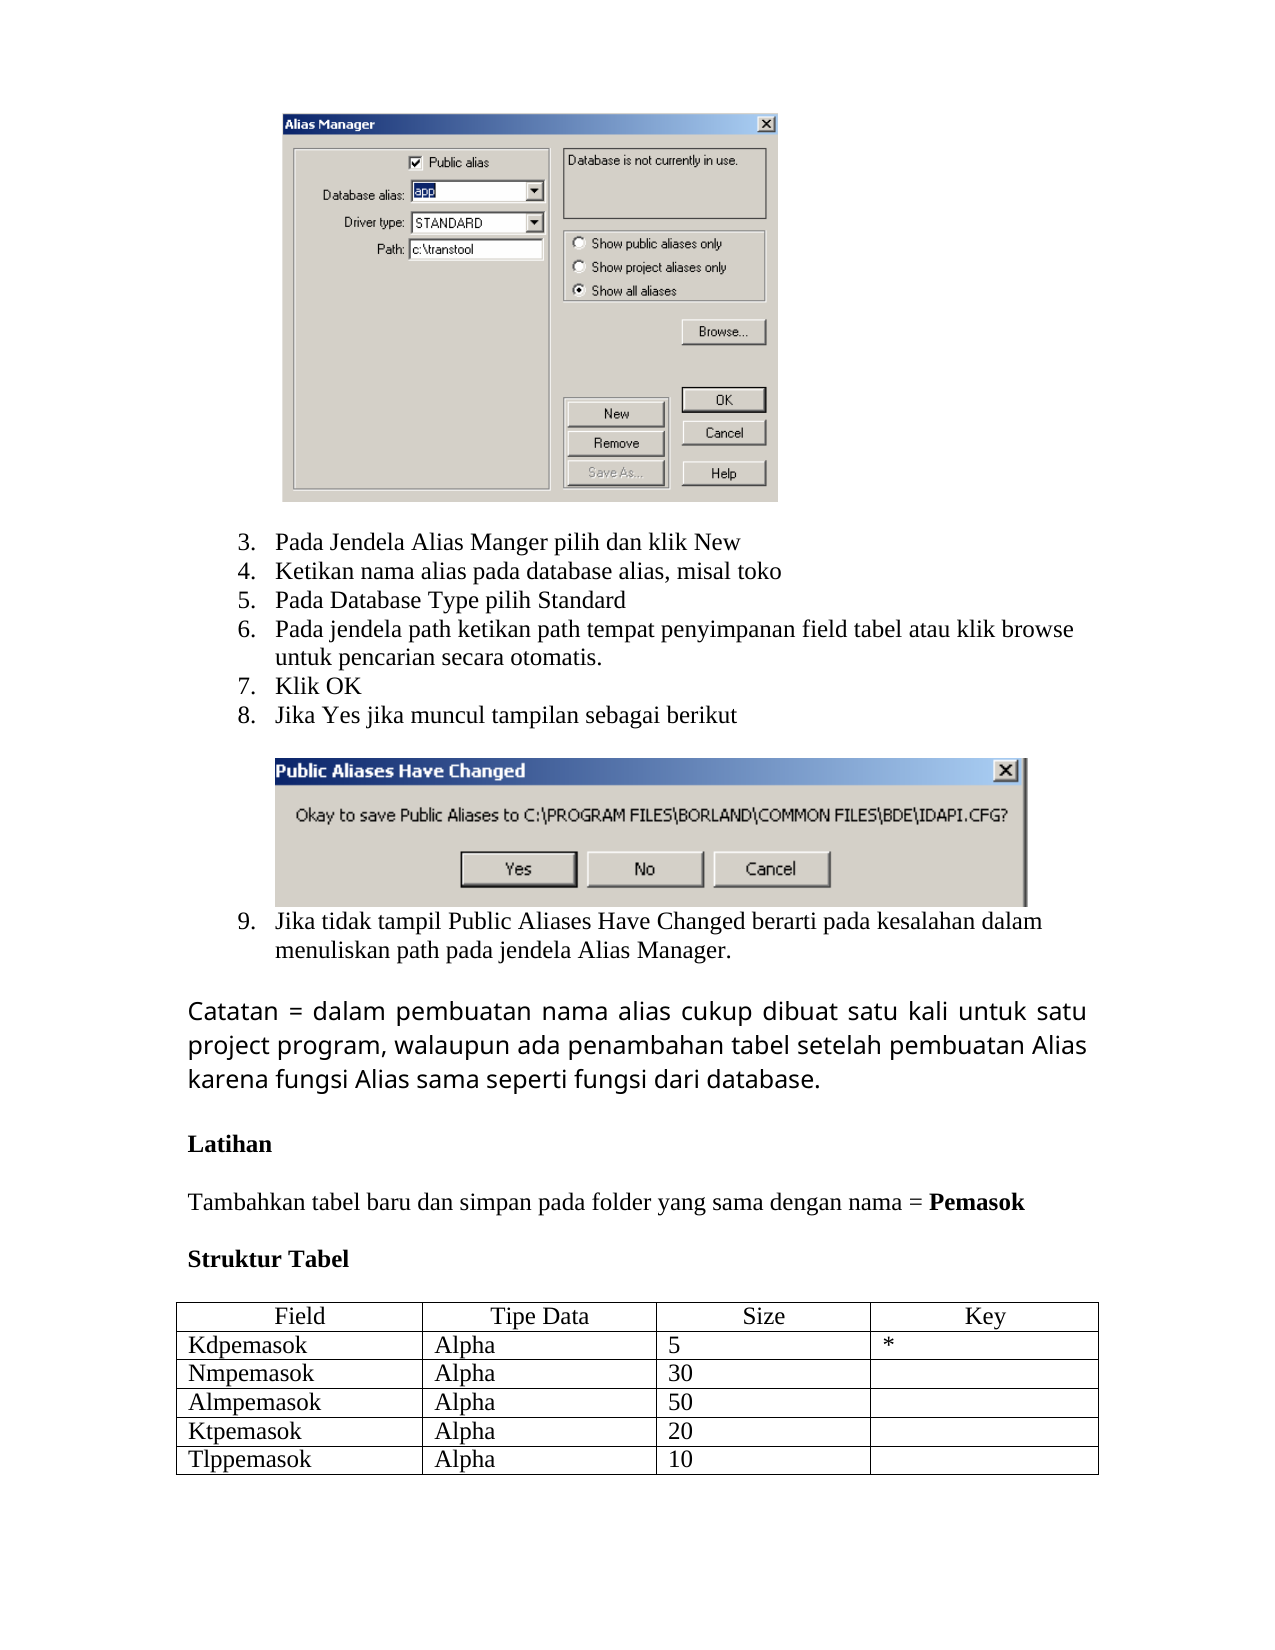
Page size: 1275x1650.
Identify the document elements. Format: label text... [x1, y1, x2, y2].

list Pada Jendela Alias Manger pilih dan klik New [237, 527, 1189, 556]
table_cell 10 [657, 1447, 870, 1474]
table_cell [871, 1447, 1098, 1474]
table_cell 5 [657, 1332, 870, 1359]
text Tambahkan tabel baru dan simpan pada folder yang sama dengan nama = Pemasok Struktur Tabel [187, 1187, 1027, 1273]
table_cell Alpha [423, 1389, 656, 1417]
table_header Key [871, 1303, 1098, 1331]
table_header Field [177, 1303, 422, 1331]
list Pada jendela path ketikan path tempat penyimpanan field tabel atau klik browse untuk pencarian secara otomatis. [237, 614, 1088, 671]
table_cell Almpemasok [177, 1389, 422, 1417]
list Klik OK [237, 671, 1189, 700]
table_header Size [657, 1303, 870, 1331]
list Jika Yes jika muncul tampilan sebagai berikut [237, 700, 1189, 729]
table_cell Tlppemasok [177, 1447, 422, 1474]
text Catatan = dalam pembuatan nama alias cukup dibuat satu kali untuk satu project program, walaupun ada penambahan tabel setelah pembuatan Alias karena fungsi Alias sama seperti fungsi dari database. [187, 993, 1088, 1096]
table_cell Alpha [423, 1332, 656, 1359]
list Ketikan nama alias pada database alias, misal toko [237, 556, 1189, 585]
table_cell [871, 1389, 1098, 1417]
picture [282, 112, 778, 502]
table_cell 50 [657, 1389, 870, 1417]
table_cell [871, 1418, 1098, 1446]
list Pada Database Type pilih Standard [237, 585, 1189, 614]
subtitle Latihan [143, 1129, 1189, 1158]
table_cell Nmpemasok [177, 1360, 422, 1388]
picture [275, 758, 1028, 907]
table_cell Kdpemasok [177, 1332, 422, 1359]
table_cell Ktpemasok [177, 1418, 422, 1446]
table_cell [871, 1360, 1098, 1388]
table_cell Alpha [423, 1447, 656, 1474]
table_header Tipe Data [423, 1303, 656, 1331]
table_cell Alpha [423, 1360, 656, 1388]
table_cell 30 [657, 1360, 870, 1388]
table_cell 20 [657, 1418, 870, 1446]
table_cell * [871, 1332, 1098, 1359]
table_cell Alpha [423, 1418, 656, 1446]
